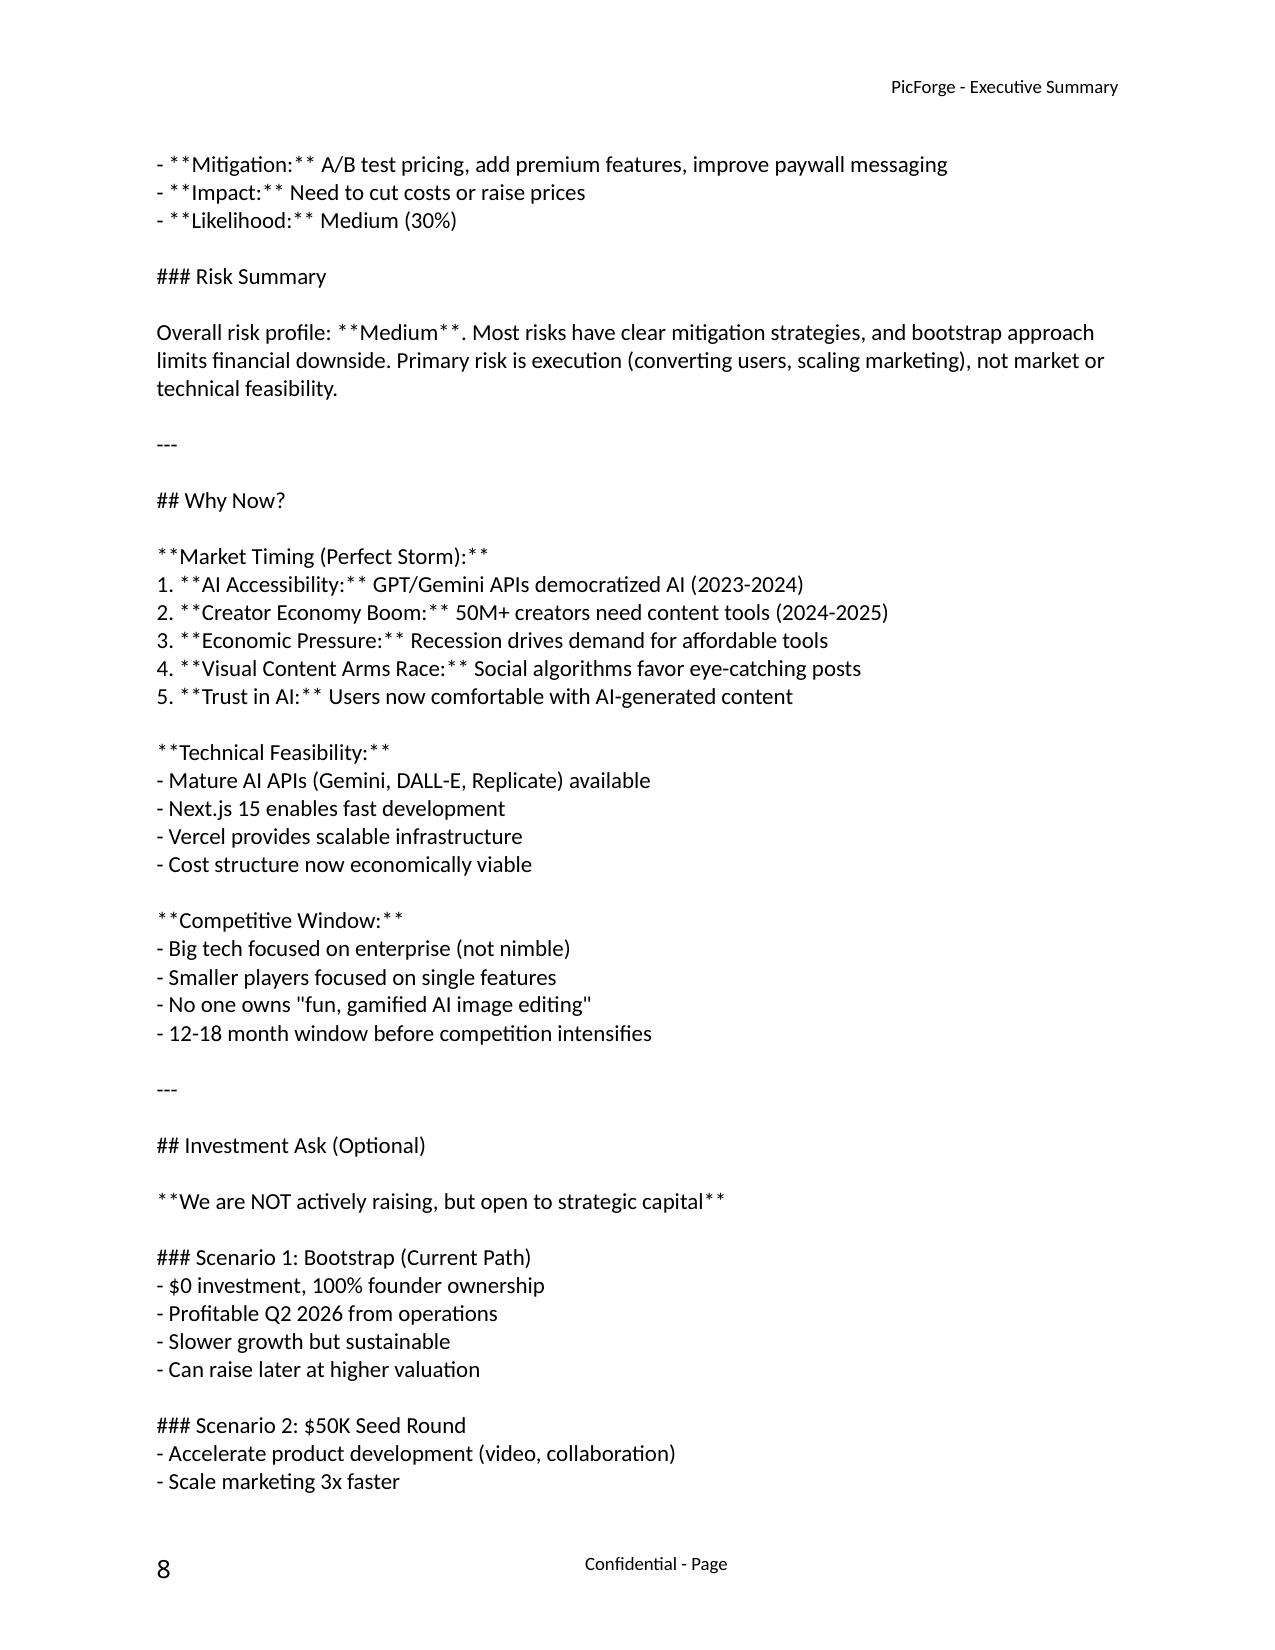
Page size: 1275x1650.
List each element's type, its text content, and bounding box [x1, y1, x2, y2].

text Overall risk profile: **Medium**. Most risks have clear mitigation strategies, and bootstrap approach limits financial downside. Primary risk is execution (converting users, scaling marketing), not market or technical feasibility. [156, 318, 1118, 402]
text 4. **Visual Content Arms Race:** Social algorithms favor eye-catching posts [156, 654, 1118, 682]
text - No one owns "fun, gamified AI image editing" [156, 991, 1118, 1019]
text - $0 investment, 100% founder ownership [156, 1271, 1118, 1299]
text - **Mitigation:** A/B test pricing, add premium features, improve paywall messaging [156, 150, 1118, 178]
text - Vercel provides scalable infrastructure [156, 822, 1118, 851]
text - Mature AI APIs (Gemini, DALL-E, Replicate) available [156, 766, 1118, 794]
text --- [156, 430, 1118, 458]
text - Slower growth but sustainable [156, 1327, 1118, 1355]
text 3. **Economic Pressure:** Recession drives demand for affordable tools [156, 626, 1118, 654]
text --- [156, 1075, 1118, 1103]
text ### Scenario 2: $50K Seed Round [156, 1411, 1118, 1439]
text - Big tech focused on enterprise (not nimble) [156, 934, 1118, 963]
text - Can raise later at higher valuation [156, 1355, 1118, 1383]
text - **Likelihood:** Medium (30%) [156, 206, 1118, 234]
text - Scale marketing 3x faster [156, 1467, 1118, 1495]
text - Profitable Q2 2026 from operations [156, 1299, 1118, 1327]
text - Cost structure now economically viable [156, 851, 1118, 878]
text - **Impact:** Need to cut costs or raise prices [156, 178, 1118, 206]
text ### Scenario 1: Bootstrap (Current Path) [156, 1243, 1118, 1271]
text ## Why Now? [156, 486, 1118, 514]
text 2. **Creator Economy Boom:** 50M+ creators need content tools (2024-2025) [156, 598, 1118, 626]
text - Next.js 15 enables fast development [156, 794, 1118, 822]
text **Competitive Window:** [156, 907, 1118, 934]
text ## Investment Ask (Optional) [156, 1131, 1118, 1159]
text 1. **AI Accessibility:** GPT/Gemini APIs democratized AI (2023-2024) [156, 570, 1118, 598]
text - Accelerate product development (video, collaboration) [156, 1439, 1118, 1467]
text - 12-18 month window before competition intensifies [156, 1019, 1118, 1047]
text 5. **Trust in AI:** Users now comfortable with AI-generated content [156, 682, 1118, 710]
text ### Risk Summary [156, 262, 1118, 290]
text - Smaller players focused on single features [156, 963, 1118, 991]
text **We are NOT actively raising, but open to strategic capital** [156, 1187, 1118, 1215]
text **Market Timing (Perfect Storm):** [156, 542, 1118, 570]
text **Technical Feasibility:** [156, 738, 1118, 766]
